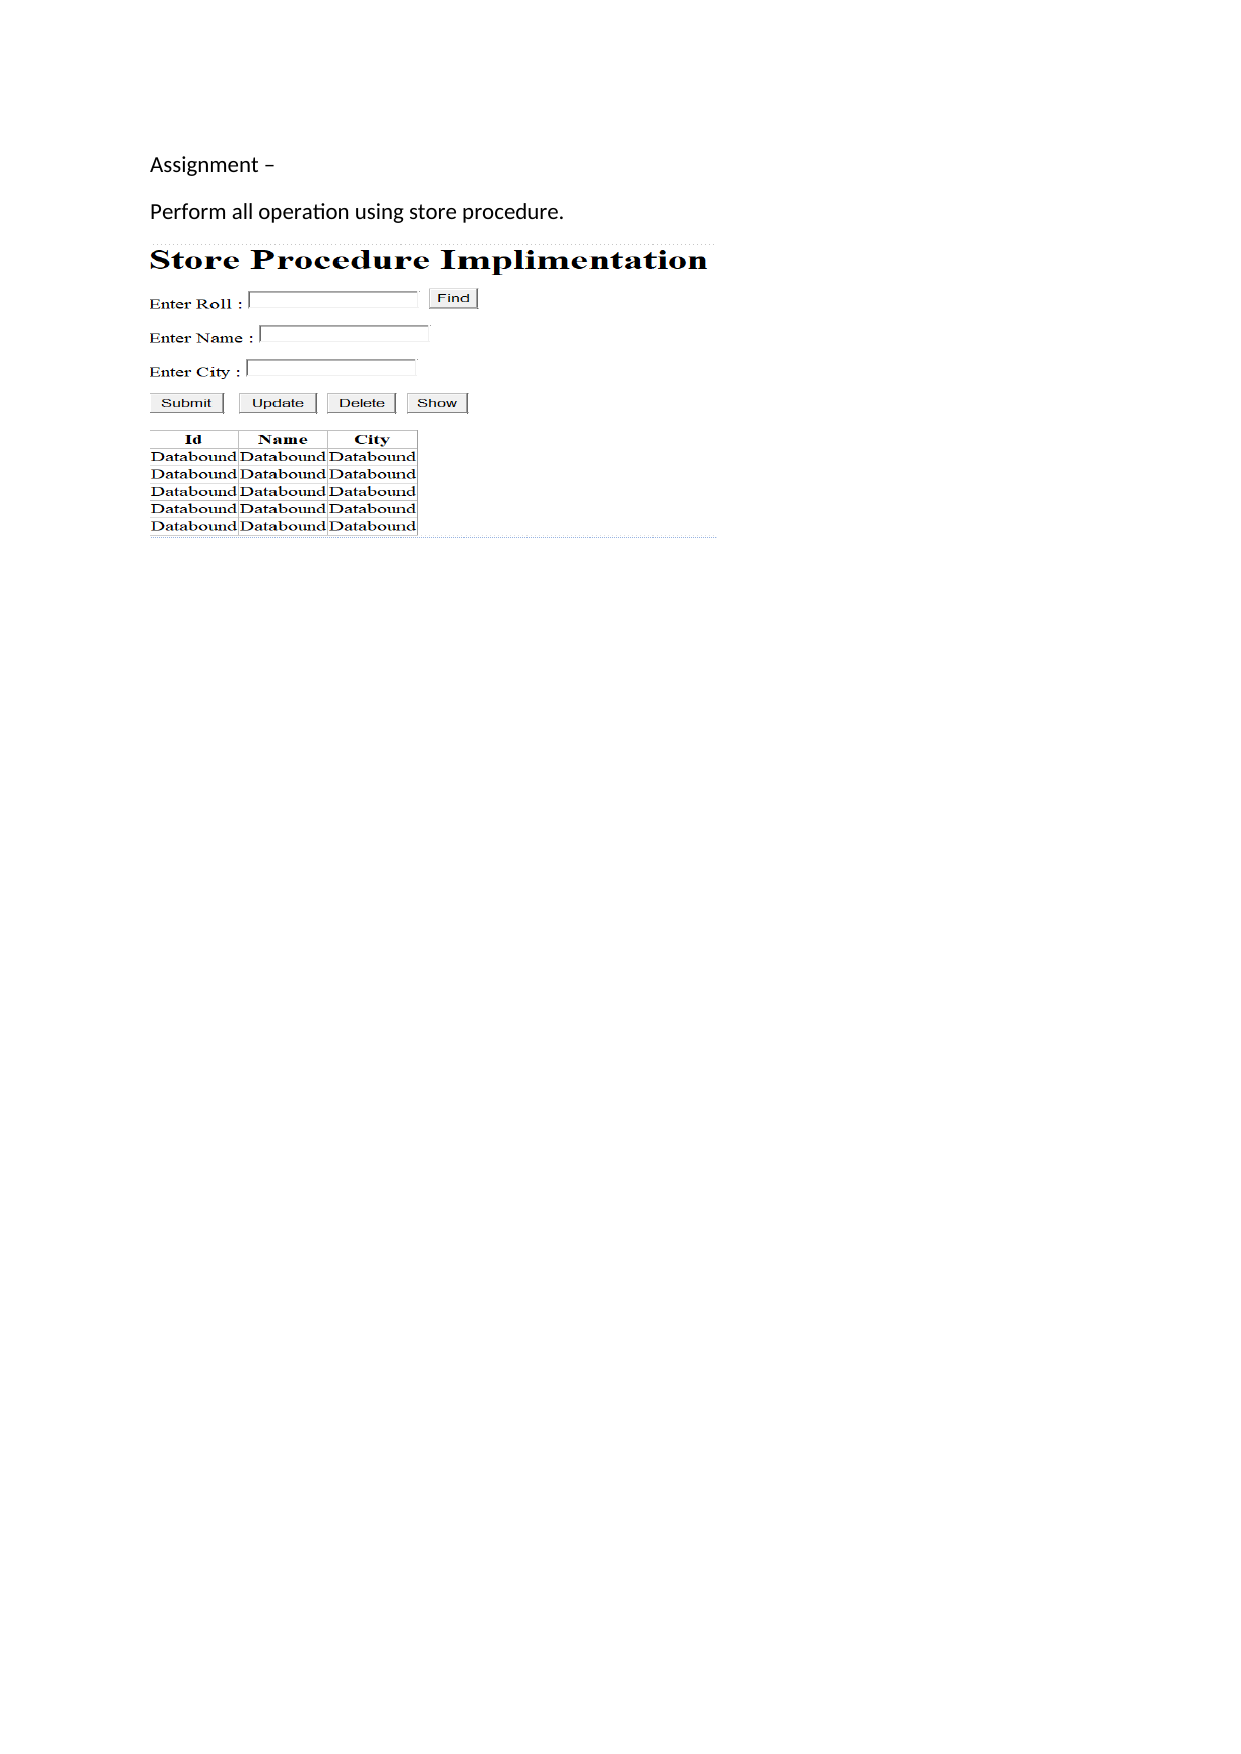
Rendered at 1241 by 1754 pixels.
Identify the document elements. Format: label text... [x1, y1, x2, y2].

picture [150, 243, 717, 549]
text Perform all operation using store procedure. [150, 197, 1090, 225]
text Assignment – [150, 150, 1090, 178]
